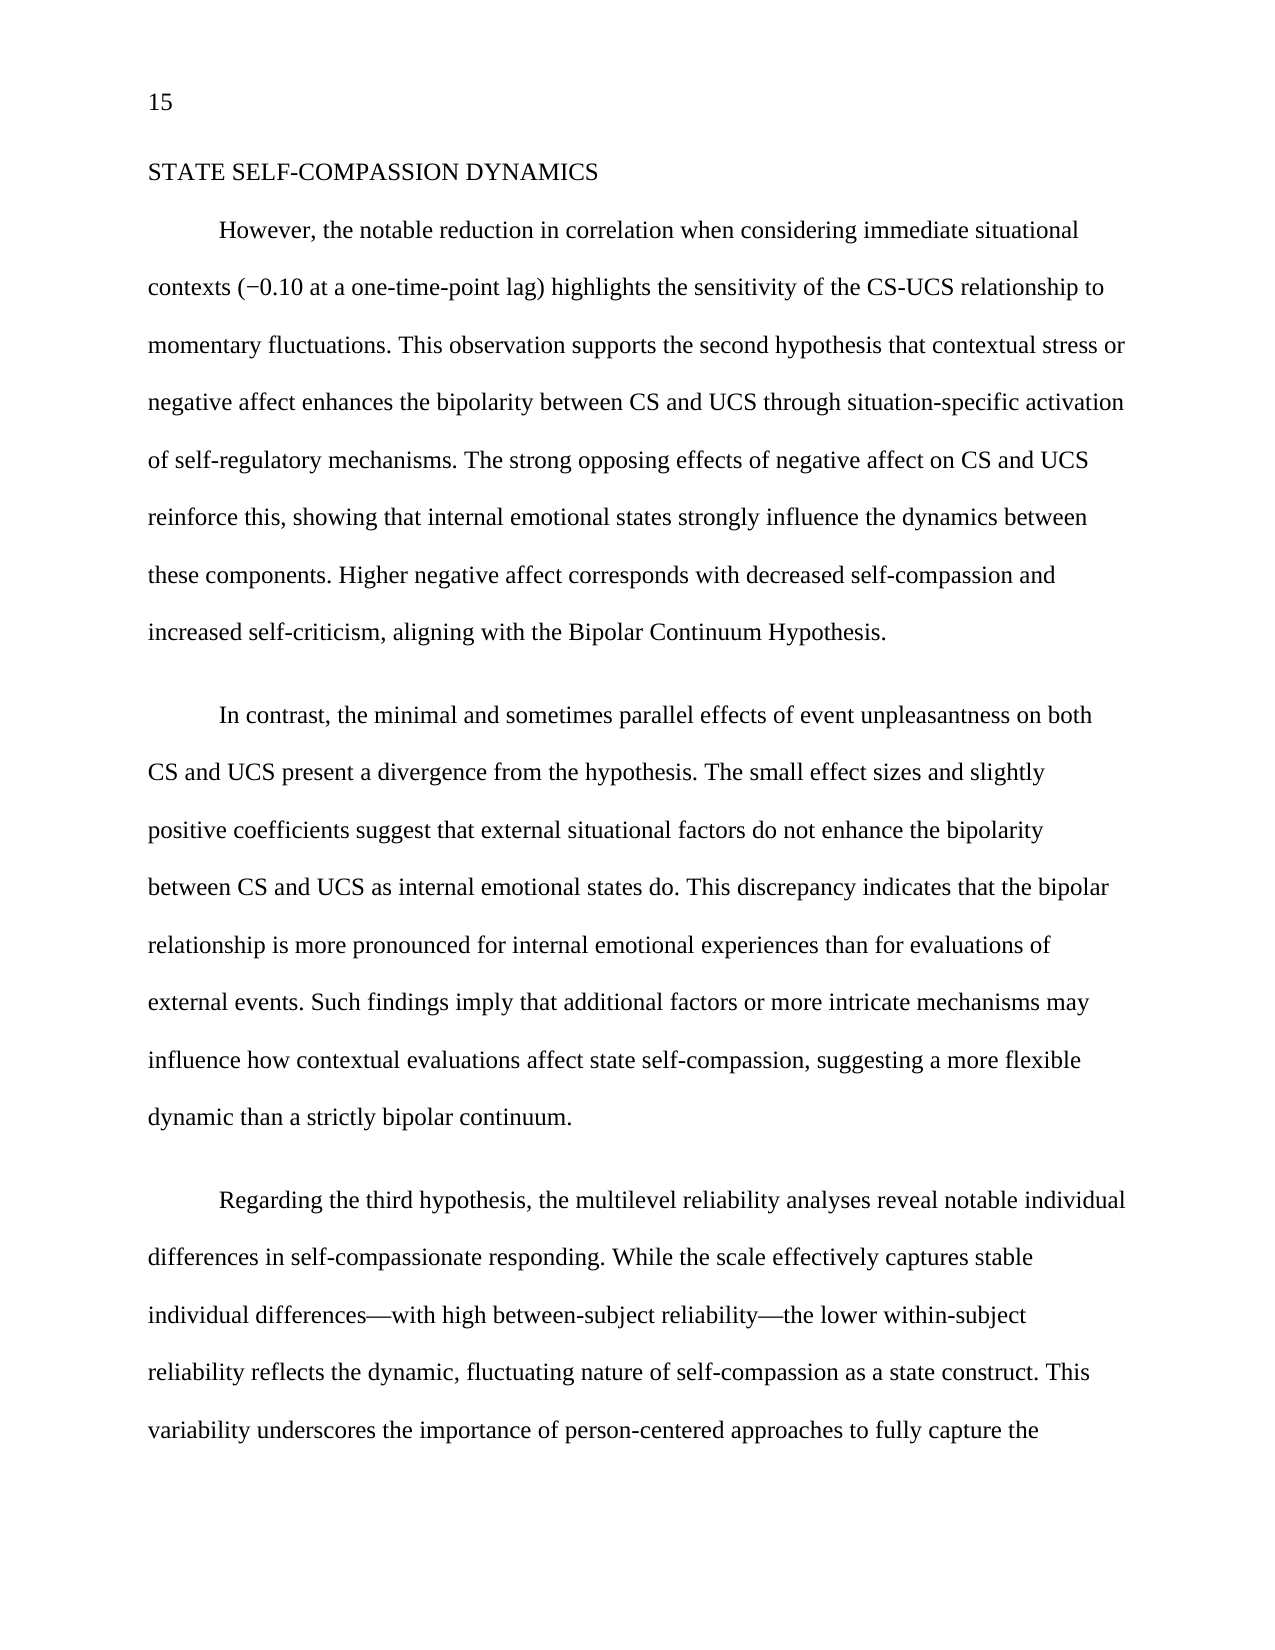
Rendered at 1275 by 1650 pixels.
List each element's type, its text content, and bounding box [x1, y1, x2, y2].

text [148, 1185, 1127, 1444]
text In contrast, the minimal and sometimes parallel effects of event unpleasantness on both CS and UCS present a divergence from the hypothesis. The small effect sizes and slightly positive coefficients suggest that external situational factors do not enhance the bipolarity between CS and UCS as internal emotional states do. This discrepancy indicates that the bipolar relationship is more pronounced for internal emotional experiences than for evaluations of external events. Such findings imply that additional factors or more intricate mechanisms may influence how contextual evaluations affect state self-compassion, suggesting a more flexible dynamic than a strictly bipolar continuum. [148, 700, 1127, 1131]
text However, the notable reduction in correlation when considering immediate situational contexts (−0.10 at a one-time-point lag) highlights the sensitivity of the CS-UCS relationship to momentary fluctuations. This observation supports the second hypothesis that contextual stress or negative affect enhances the bipolarity between CS and UCS through situation-specific activation of self-regulatory mechanisms. The strong opposing effects of negative affect on CS and UCS reinforce this, showing that internal emotional states strongly influence the dynamics between these components. Higher negative affect corresponds with decreased self-compassion and increased self-criticism, aligning with the Bipolar Continuum Hypothesis. [148, 215, 1127, 646]
